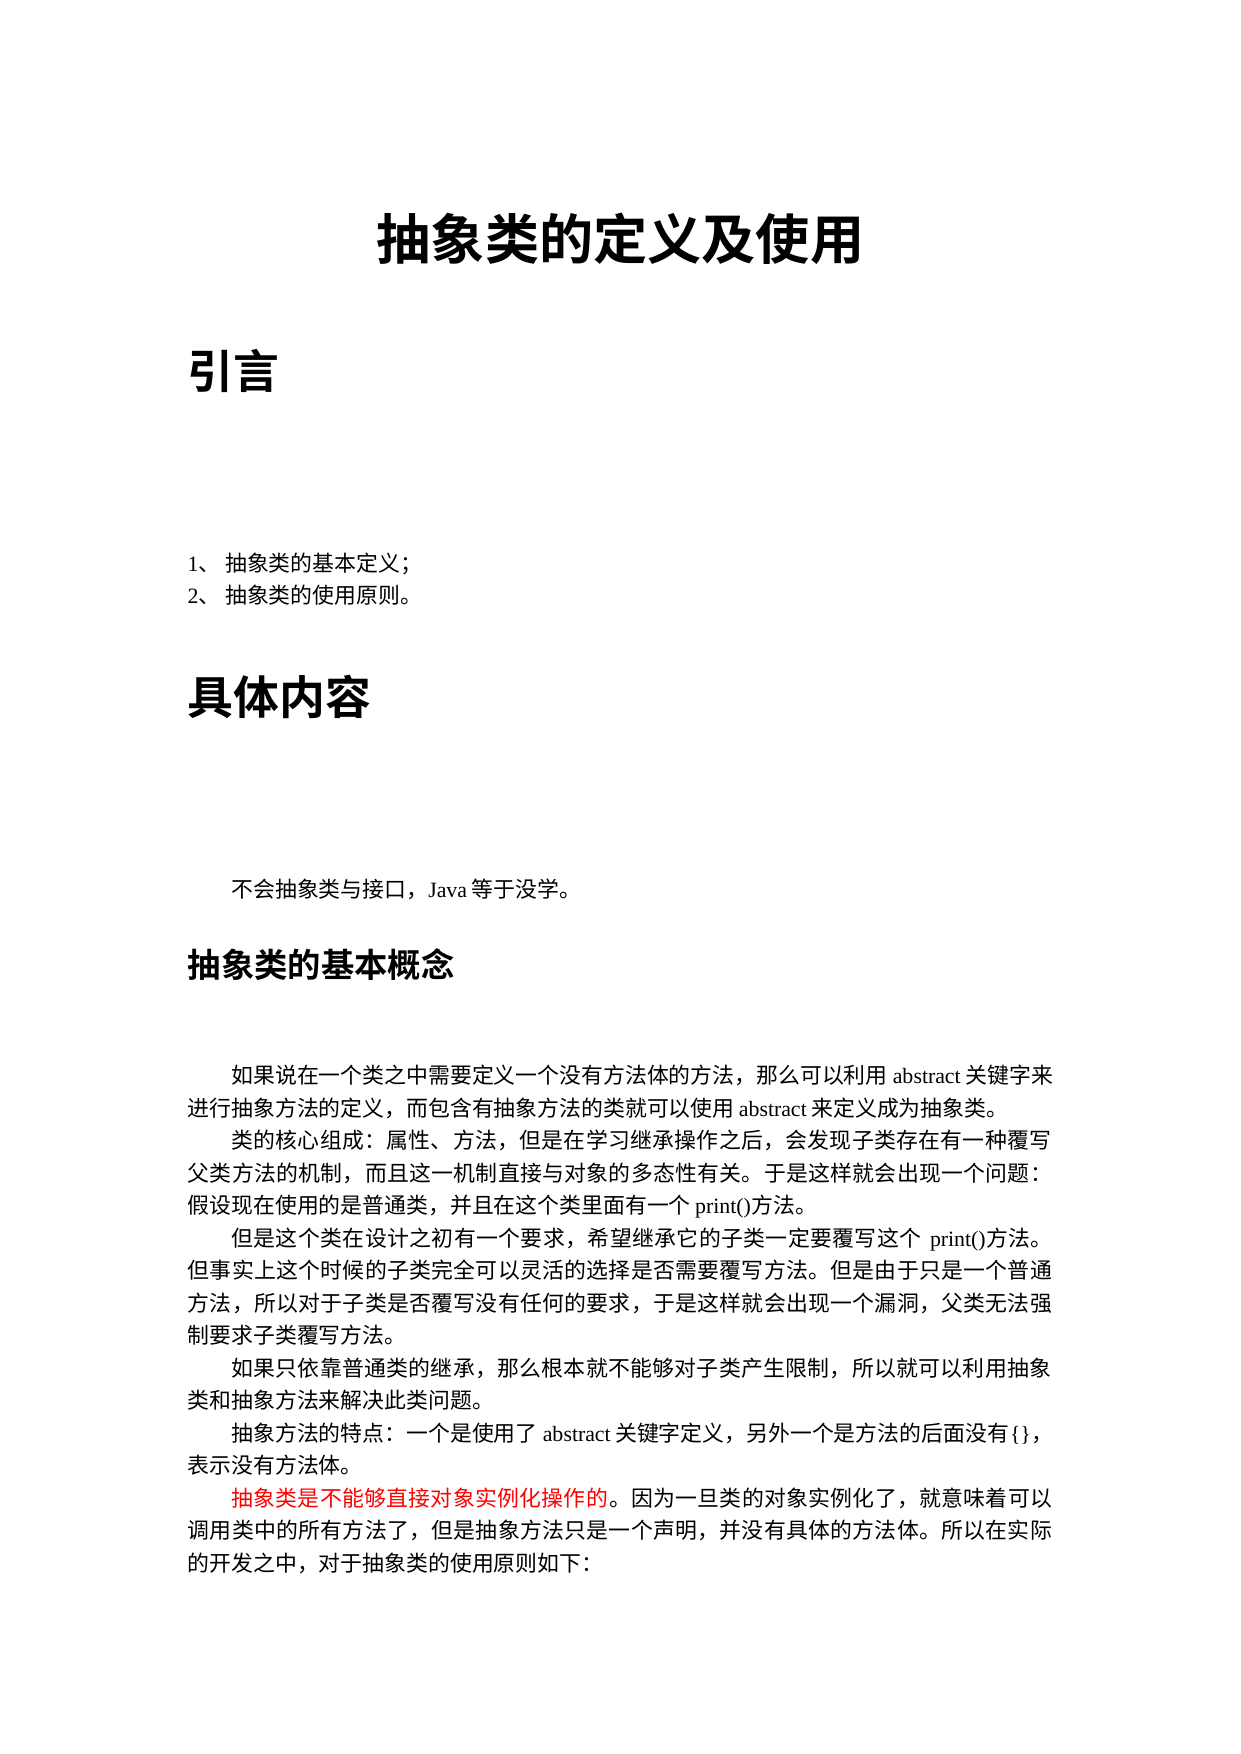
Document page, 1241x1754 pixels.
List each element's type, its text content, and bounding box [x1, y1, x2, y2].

subtitle 引言 [187, 320, 1053, 417]
text 但是这个类在设计之初有一个要求，希望继承它的子类一定要覆写这个print()方法。但事实上这个时候的子类完全可以灵活的选择是否需要覆写方法。但是由于只是一个普通方法，所以对于子类是否覆写没有任何的要求，于是这样就会出现一个漏洞，父类无法强制要求子类覆写方法。 [187, 1220, 1053, 1350]
text 抽象方法的特点：一个是使用了abstract关键字定义，另外一个是方法的后面没有{}，表示没有方法体。 [187, 1415, 1053, 1480]
text 不会抽象类与接口，Java等于没学。 [187, 871, 1053, 904]
text 抽象类是不能够直接对象实例化操作的。因为一旦类的对象实例化了，就意味着可以调用类中的所有方法了，但是抽象方法只是一个声明，并没有具体的方法体。所以在实际的开发之中，对于抽象类的使用原则如下： [187, 1480, 1053, 1578]
list 抽象类的使用原则。 [187, 578, 1053, 610]
title 抽象类的定义及使用 [187, 187, 1053, 284]
subtitle 具体内容 [187, 646, 1053, 743]
text 类的核心组成：属性、方法，但是在学习继承操作之后，会发现子类存在有一种覆写父类方法的机制，而且这一机制直接与对象的多态性有关。于是这样就会出现一个问题：假设现在使用的是普通类，并且在这个类里面有一个print()方法。 [187, 1123, 1053, 1220]
list 抽象类的基本定义； [187, 545, 1053, 578]
text 如果只依靠普通类的继承，那么根本就不能够对子类产生限制，所以就可以利用抽象类和抽象方法来解决此类问题。 [187, 1350, 1053, 1415]
subtitle 抽象类的基本概念 [187, 931, 1053, 996]
text 如果说在一个类之中需要定义一个没有方法体的方法，那么可以利用abstract关键字来进行抽象方法的定义，而包含有抽象方法的类就可以使用abstract来定义成为抽象类。 [187, 1058, 1053, 1123]
